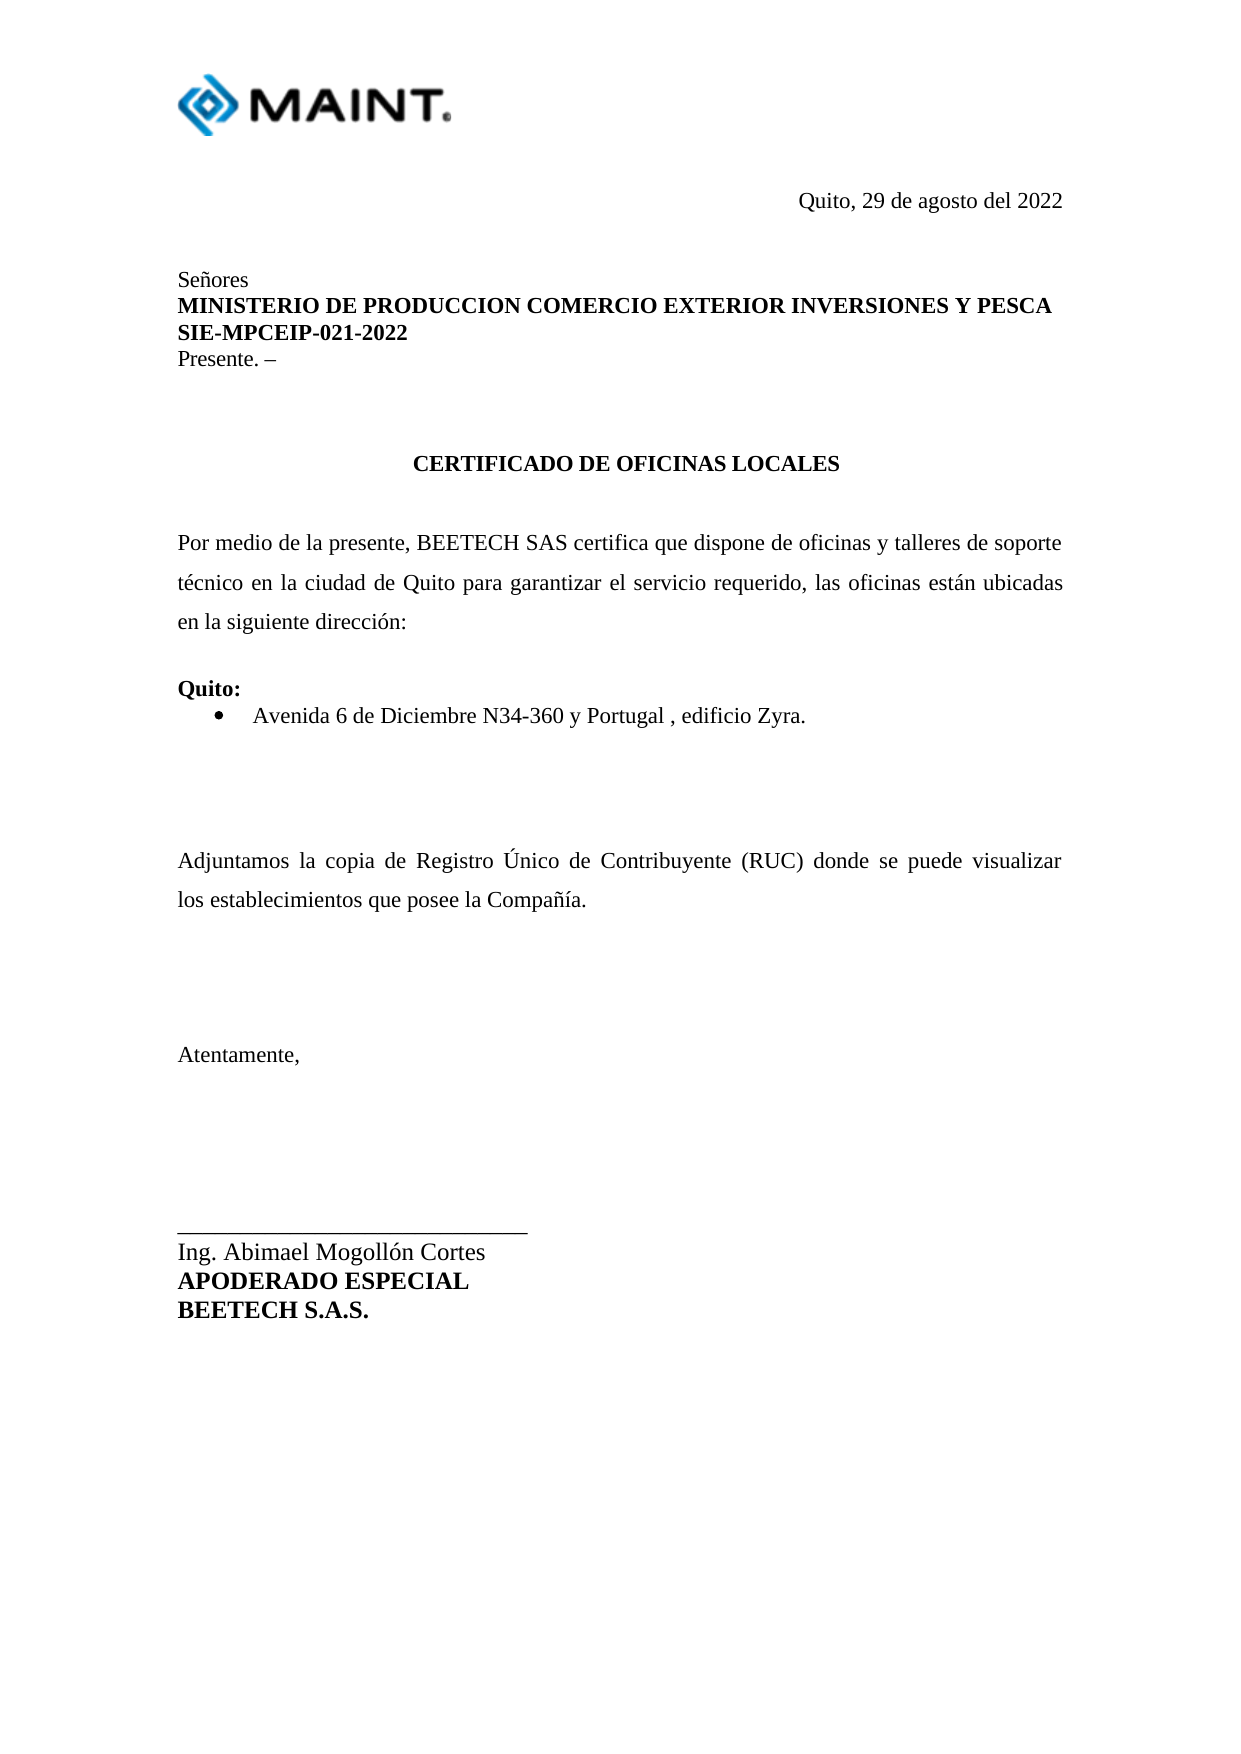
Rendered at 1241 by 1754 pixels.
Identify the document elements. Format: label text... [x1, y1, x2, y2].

text Presente. – [177, 345, 1075, 372]
text SIE-MPCEIP-021-2022 [177, 319, 1063, 345]
text Ing. Abimael Mogollón Cortes [177, 1237, 1063, 1266]
text BEETECH S.A.S. [177, 1295, 1063, 1323]
text CERTIFICADO DE OFICINAS LOCALES [177, 451, 1075, 477]
picture [177, 73, 452, 136]
text Adjuntamos la copia de Registro Único de Contribuyente (RUC) donde se puede visualizar los establecimientos que posee la Compañía. [177, 847, 1063, 913]
text APODERADO ESPECIAL [177, 1266, 1063, 1295]
text Señores [177, 266, 1075, 292]
list Avenida 6 de Diciembre N34-360 y Portugal , edificio Zyra. [215, 702, 1063, 728]
text Atentamente, [177, 1041, 1063, 1067]
text Quito: [177, 676, 1063, 702]
text ____________________________ [177, 1208, 1063, 1237]
text Quito, 29 de agosto del 2022 [192, 187, 1063, 213]
text Por medio de la presente, BEETECH SAS certifica que dispone de oficinas y talleres de soporte técnico en la ciudad de Quito para garantizar el servicio requerido, las oficinas están ubicadas en la siguiente dirección: [177, 529, 1063, 635]
text MINISTERIO DE PRODUCCION COMERCIO EXTERIOR INVERSIONES Y PESCA [177, 292, 1063, 319]
